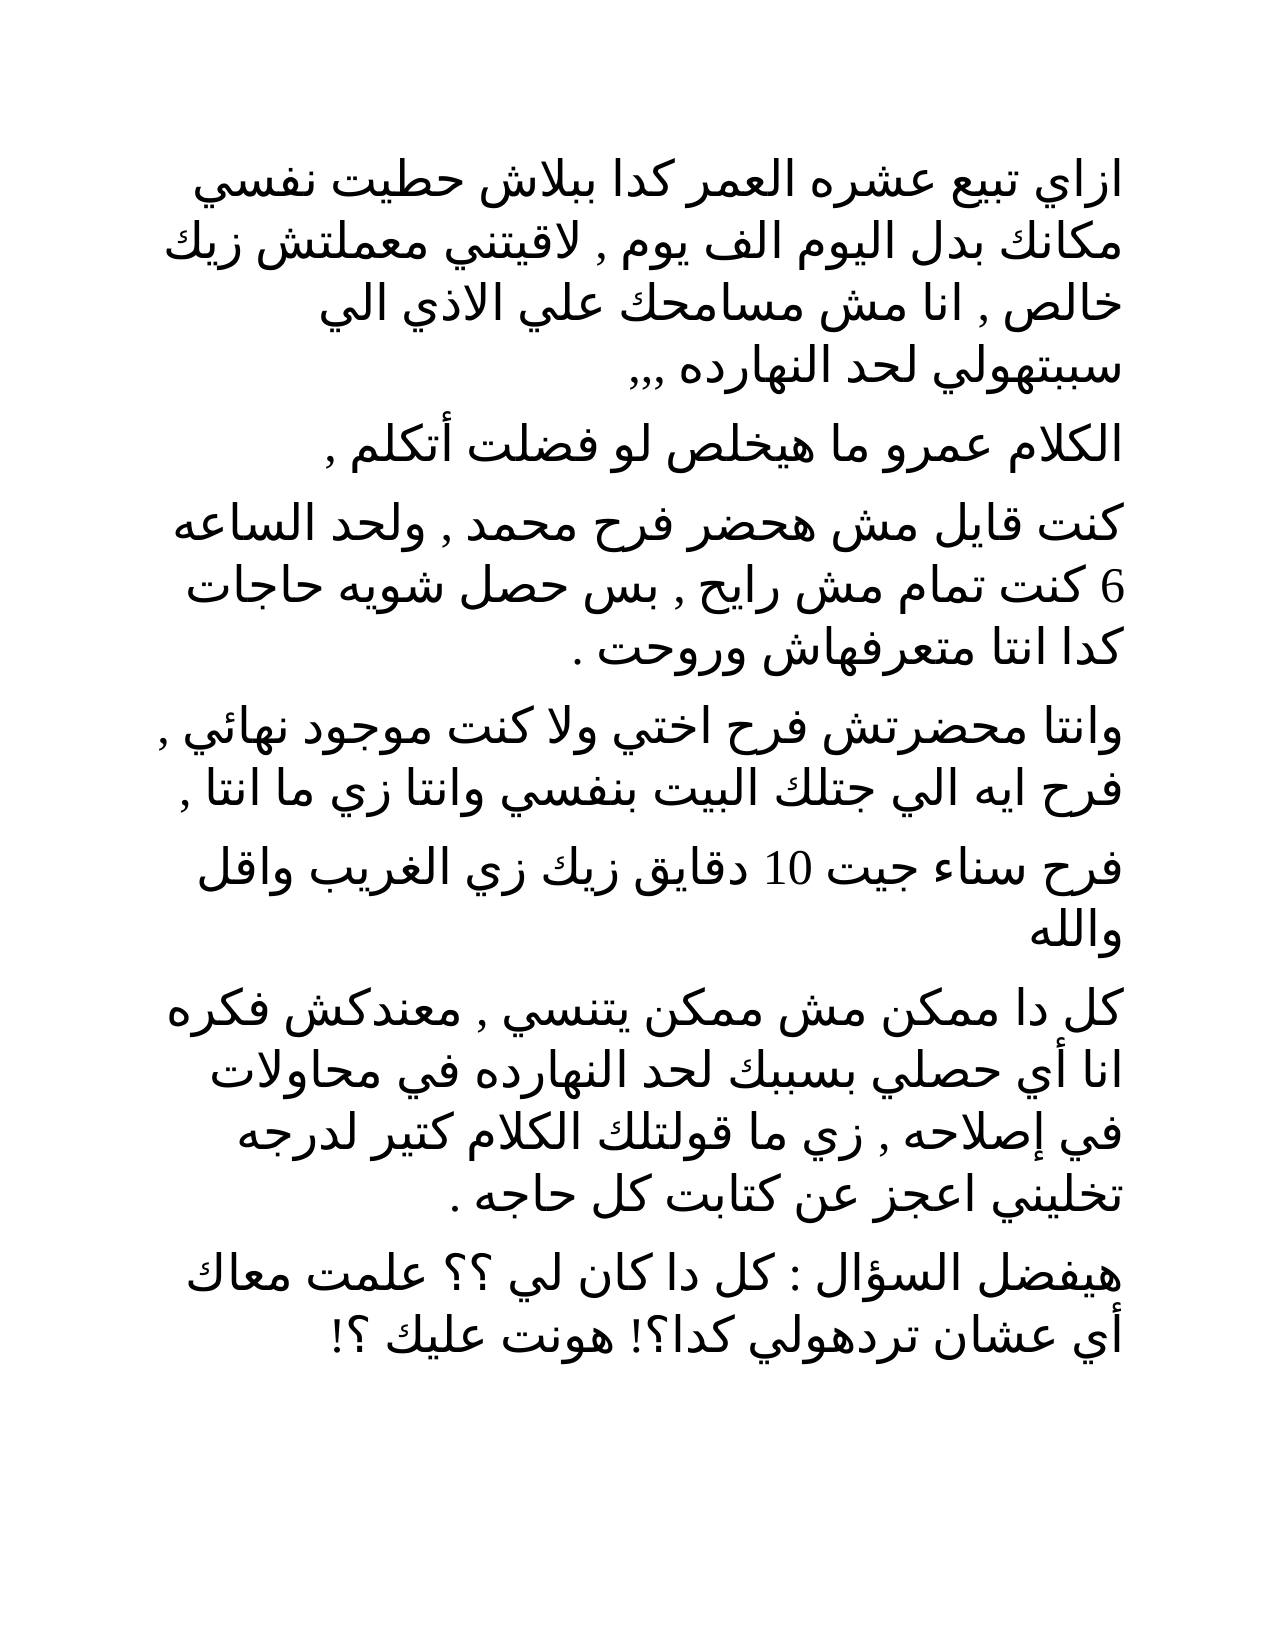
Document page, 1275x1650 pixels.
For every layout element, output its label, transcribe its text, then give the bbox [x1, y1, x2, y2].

text فرح سناء جيت 10 دقايق زيك زي الغريب واقل والله [150, 837, 1125, 957]
text وانتا محضرتش فرح اختي ولا كنت موجود نهائي , فرح ايه الي جتلك البيت بنفسي وانتا زي ما انتا , [150, 697, 1125, 816]
text هيفضل السؤال : كل دا كان لي ؟؟ علمت معاك أي عشان تردهولي كدا؟! هونت عليك ؟! [150, 1243, 1125, 1363]
text كنت قايل مش هحضر فرح محمد , ولحد الساعه 6 كنت تمام مش رايح , بس حصل شويه حاجات كدا انتا متعرفهاش وروحت . [150, 494, 1125, 675]
text كل دا ممكن مش ممكن يتنسي , معندكش فكره انا أي حصلي بسببك لحد النهارده في محاولات في إصلاحه , زي ما قولتلك الكلام كتير لدرجه تخليني اعجز عن كتابت كل حاجه . [150, 978, 1125, 1222]
text ازاي تبيع عشره العمر كدا ببلاش حطيت نفسي مكانك بدل اليوم الف يوم , لاقيتني معملتش زيك خالص , انا مش مسامحك علي الاذي الي سببتهولي لحد النهارده ,,, [150, 150, 1125, 394]
text الكلام عمرو ما هيخلص لو فضلت أتكلم , [150, 415, 1125, 472]
